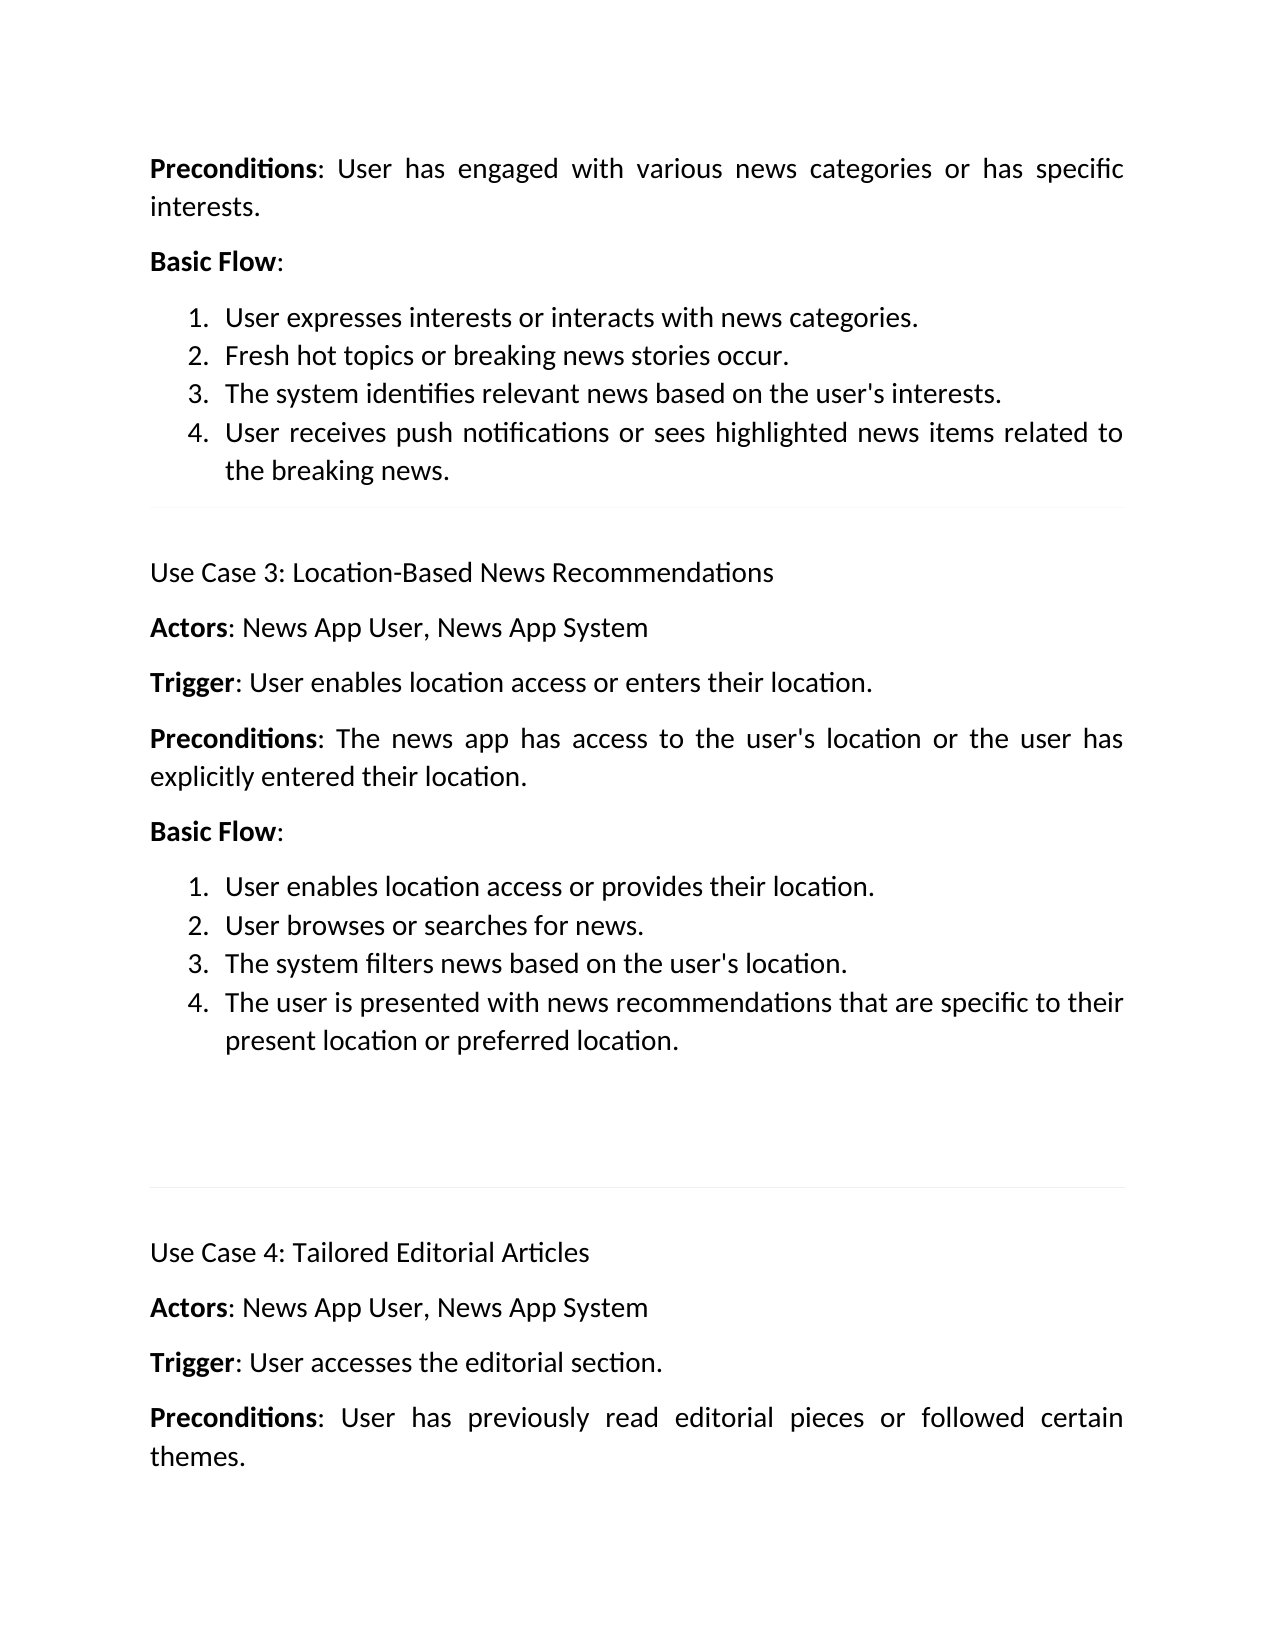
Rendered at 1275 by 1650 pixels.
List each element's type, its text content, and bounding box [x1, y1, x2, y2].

text Basic Flow: [150, 813, 1125, 849]
list User receives push notifications or sees highlighted news items related to the breaking news. [187, 414, 1125, 488]
text Use Case 3: Location-Based News Recommendations [150, 554, 1125, 590]
text Actors: News App User, News App System [150, 609, 1125, 645]
list The system filters news based on the user's location. [187, 945, 1125, 981]
list Fresh hot topics or breaking news stories occur. [187, 337, 1125, 373]
text Trigger: User enables location access or enters their location. [150, 664, 1125, 700]
list The system identifies relevant news based on the user's interests. [187, 376, 1125, 411]
list The user is presented with news recommendations that are specific to their present location or preferred location. [187, 984, 1125, 1058]
text Actors: News App User, News App System [150, 1289, 1125, 1325]
text Basic Flow: [150, 243, 1125, 279]
list User expresses interests or interacts with news categories. [187, 299, 1125, 334]
list User enables location access or provides their location. [187, 868, 1125, 904]
text Preconditions: The news app has access to the user's location or the user has explicitly entered their location. [150, 720, 1125, 794]
text Use Case 4: Tailored Editorial Articles [150, 1234, 1125, 1270]
text Trigger: User accesses the editorial section. [150, 1344, 1125, 1380]
text Preconditions: User has engaged with various news categories or has specific interests. [150, 150, 1125, 224]
list User browses or searches for news. [187, 907, 1125, 942]
text Preconditions: User has previously read editorial pieces or followed certain themes. [150, 1399, 1125, 1474]
